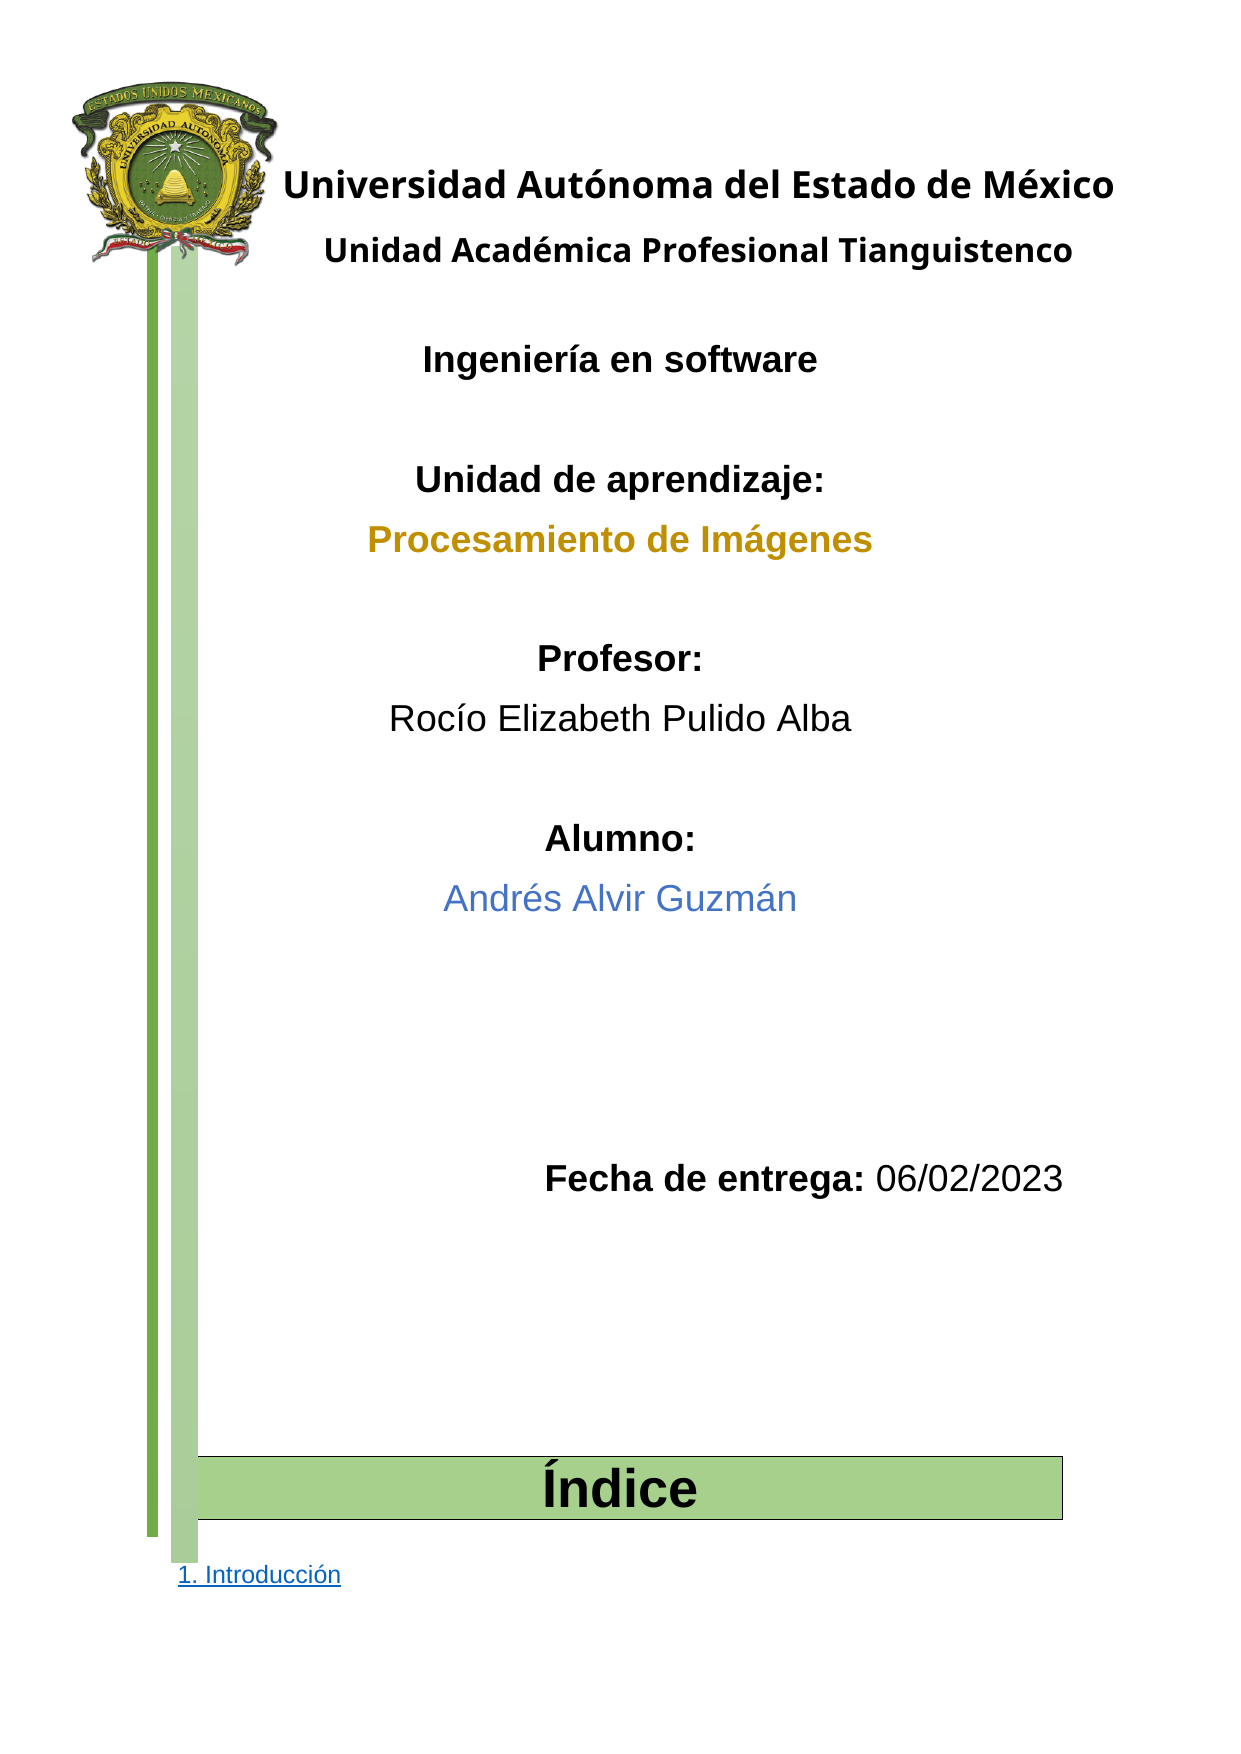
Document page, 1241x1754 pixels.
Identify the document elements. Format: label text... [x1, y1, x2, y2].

text Rocío Elizabeth Pulido Alba [198, 697, 1063, 740]
text Profesor: [198, 637, 1063, 680]
text Andrés Alvir Guzmán [198, 876, 1063, 919]
picture [70, 66, 292, 276]
table_header Índice [198, 1457, 1062, 1519]
text 1. Introducción [177, 1561, 1063, 1589]
text Ingeniería en software [198, 337, 1063, 380]
text Alumno: [198, 816, 1063, 859]
text Unidad de aprendizaje: [198, 457, 1063, 500]
text Fecha de entrega: 06/02/2023 [198, 1156, 1063, 1199]
text Procesamiento de Imágenes [198, 517, 1063, 560]
